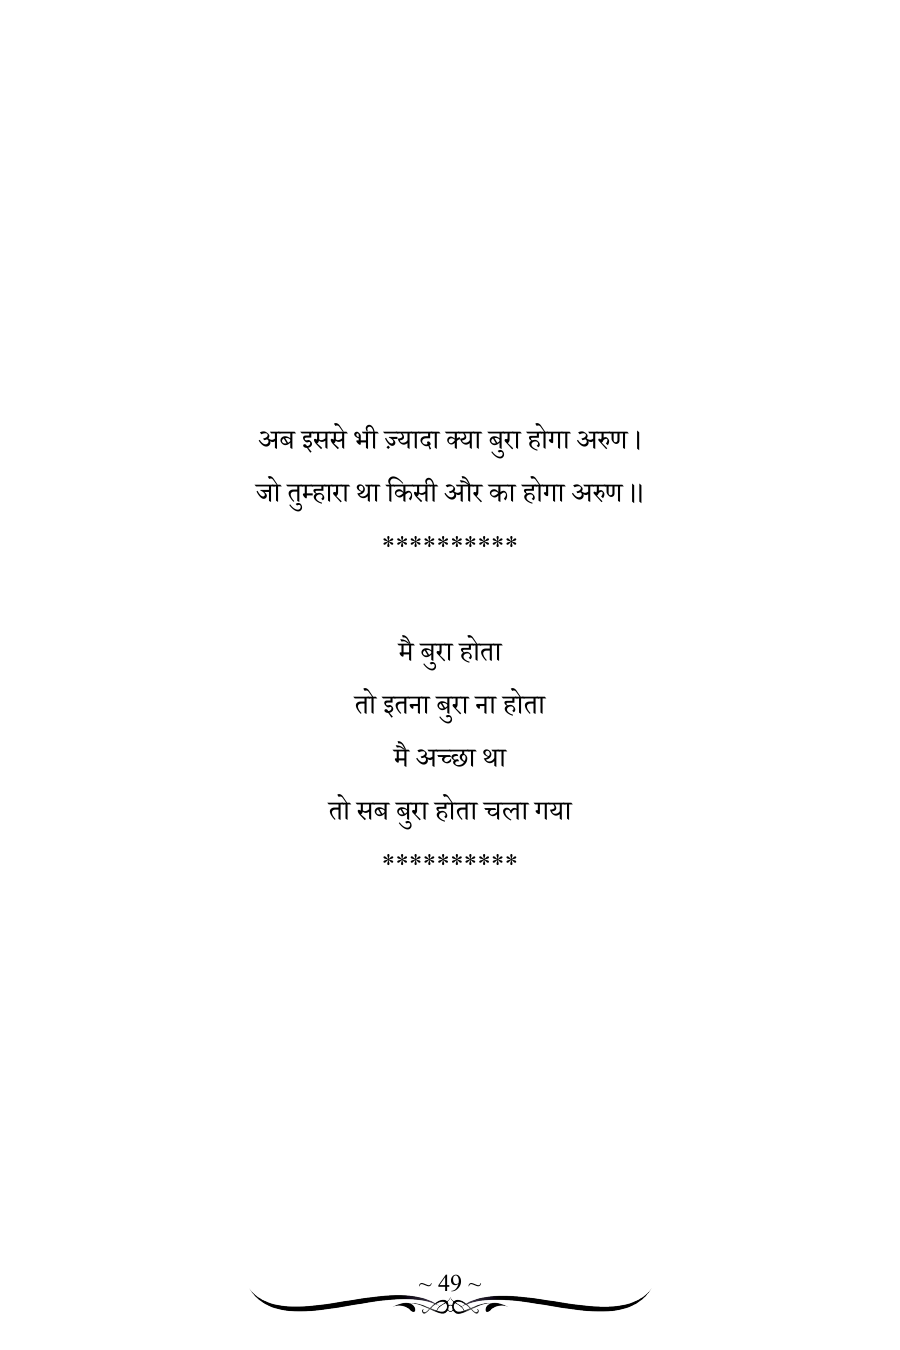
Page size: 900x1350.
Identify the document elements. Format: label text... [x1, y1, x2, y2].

text ********** [105, 847, 795, 888]
text तो सब बुरा होता चला गया [105, 794, 795, 835]
text मै बुरा होता [105, 635, 795, 676]
text तो इतना बुरा ना होता [105, 688, 795, 729]
text ********** [105, 529, 795, 570]
picture [239, 1274, 663, 1331]
text जो तुम्हारा था किसी और का होगा अरुण ।। [105, 476, 795, 517]
text मै अच्छा था [105, 741, 795, 782]
text अब इससे भी ज़्यादा क्या बुरा होगा अरुण । [105, 423, 795, 464]
